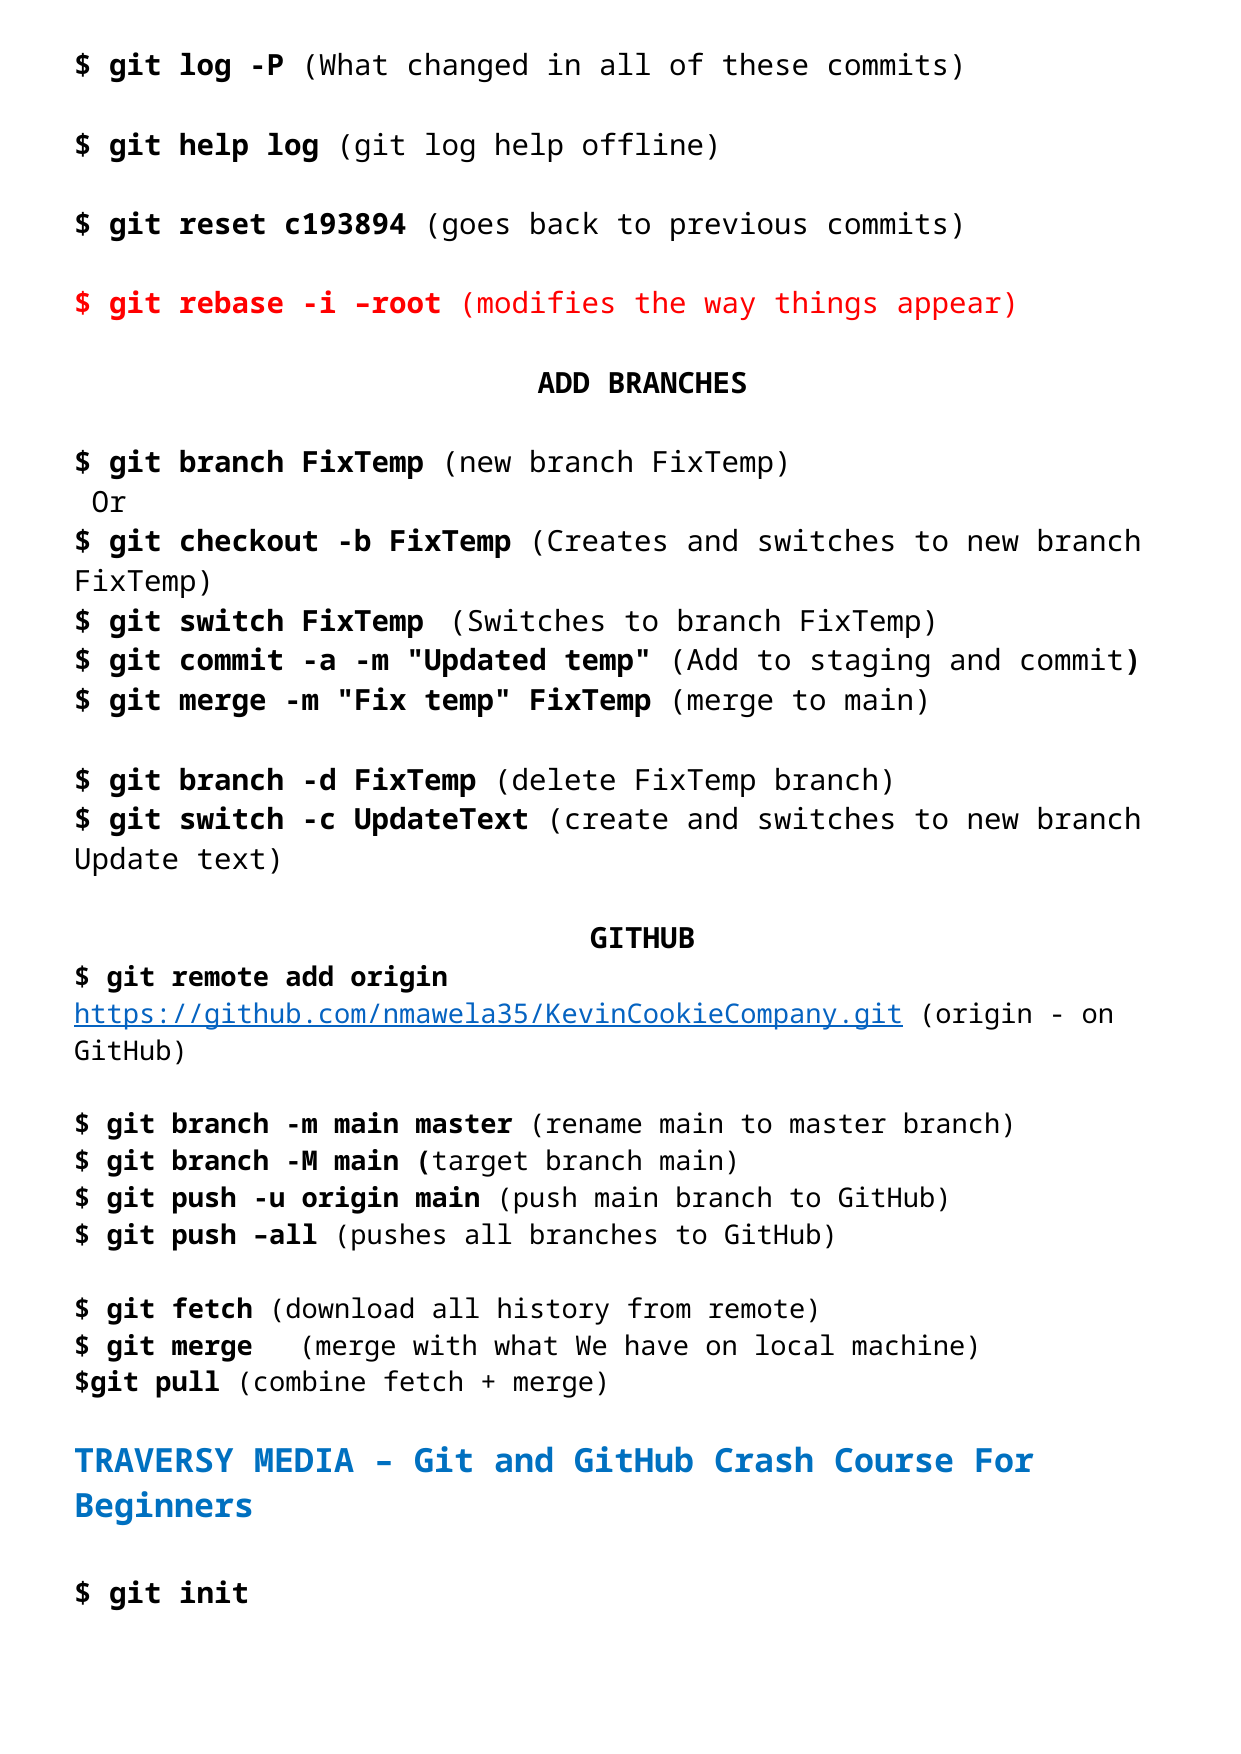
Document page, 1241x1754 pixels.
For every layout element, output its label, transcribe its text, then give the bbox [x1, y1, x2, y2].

text TRAVERSY MEDIA – Git and GitHub Crash Course For Beginners [74, 1437, 1211, 1527]
text $ git push –all (pushes all branches to GitHub) [74, 1215, 1211, 1252]
text $ git merge -m "Fix temp" FixTemp (merge to main) [74, 679, 1211, 719]
text $ git merge (merge with what We have on local machine) [74, 1326, 1211, 1363]
text $ git checkout -b FixTemp (Creates and switches to new branch FixTemp) [74, 521, 1211, 600]
text $ git rebase -i –root (modifies the way things appear) [74, 282, 1211, 322]
text GITHUB [74, 917, 1211, 957]
text $ git help log (git log help offline) [74, 124, 1211, 163]
text $ git init [74, 1573, 1211, 1612]
text $ git commit -a -m "Updated temp" (Add to staging and commit) [74, 640, 1211, 679]
text $git pull (combine fetch + merge) [74, 1363, 1211, 1400]
text $ git branch FixTemp (new branch FixTemp) [74, 441, 1211, 481]
text Or [74, 481, 1211, 521]
text ADD BRANCHES [74, 362, 1211, 402]
text $ git branch -m main master (rename main to master branch) [74, 1105, 1211, 1142]
text $ git branch -M main (target branch main) [74, 1142, 1211, 1178]
text $ git log -P (What changed in all of these commits) [74, 44, 1211, 84]
text $ git reset c193894 (goes back to previous commits) [74, 203, 1211, 243]
text $ git branch -d FixTemp (delete FixTemp branch) [74, 759, 1211, 798]
text $ git switch FixTemp (Switches to branch FixTemp) [74, 600, 1211, 640]
text $ git remote add origin https://github.com/nmawela35/KevinCookieCompany.git (origin - on GitHub) [74, 957, 1211, 1068]
text $ git fetch (download all history from remote) [74, 1289, 1211, 1326]
text $ git push -u origin main (push main branch to GitHub) [74, 1178, 1211, 1215]
text $ git switch -c UpdateText (create and switches to new branch Update text) [74, 798, 1211, 878]
